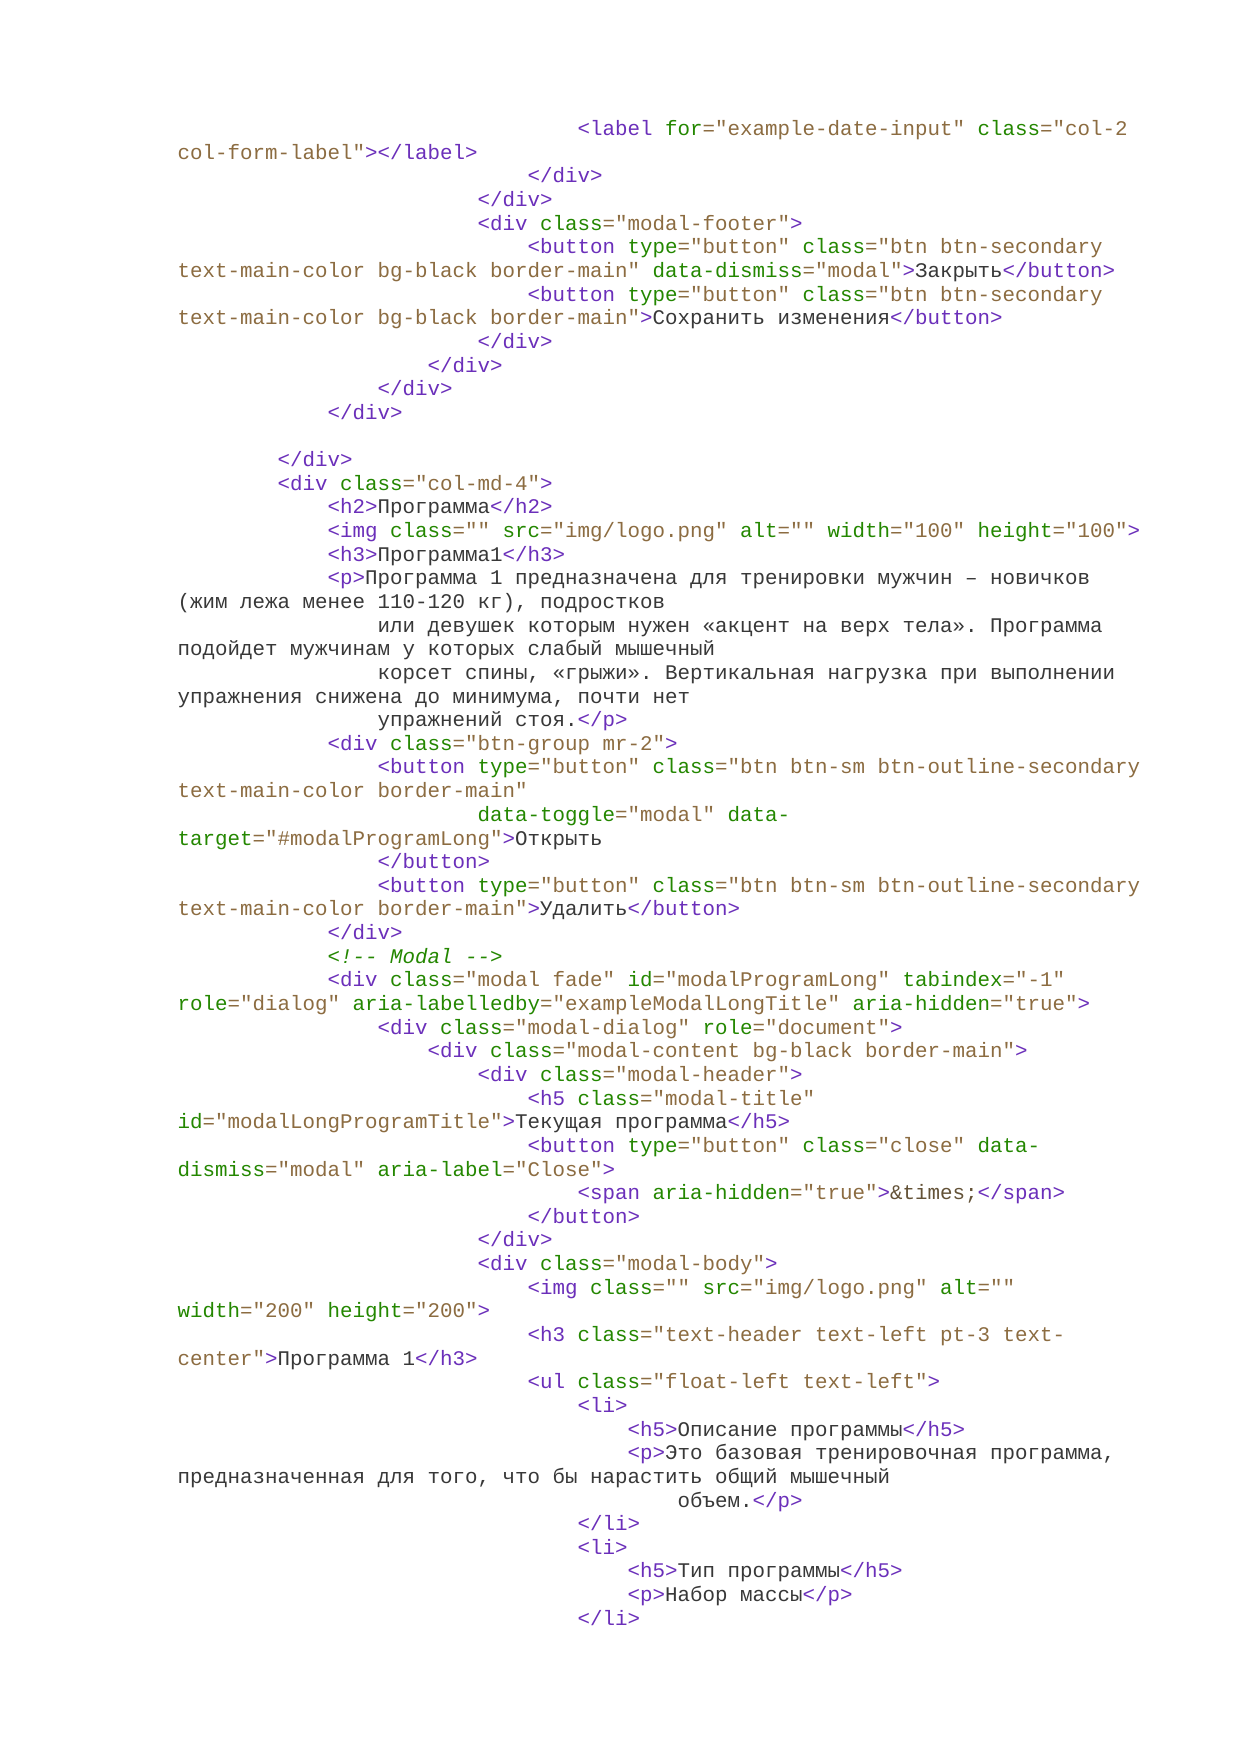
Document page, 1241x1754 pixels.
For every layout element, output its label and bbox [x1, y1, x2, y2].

text [177, 118, 1152, 1631]
